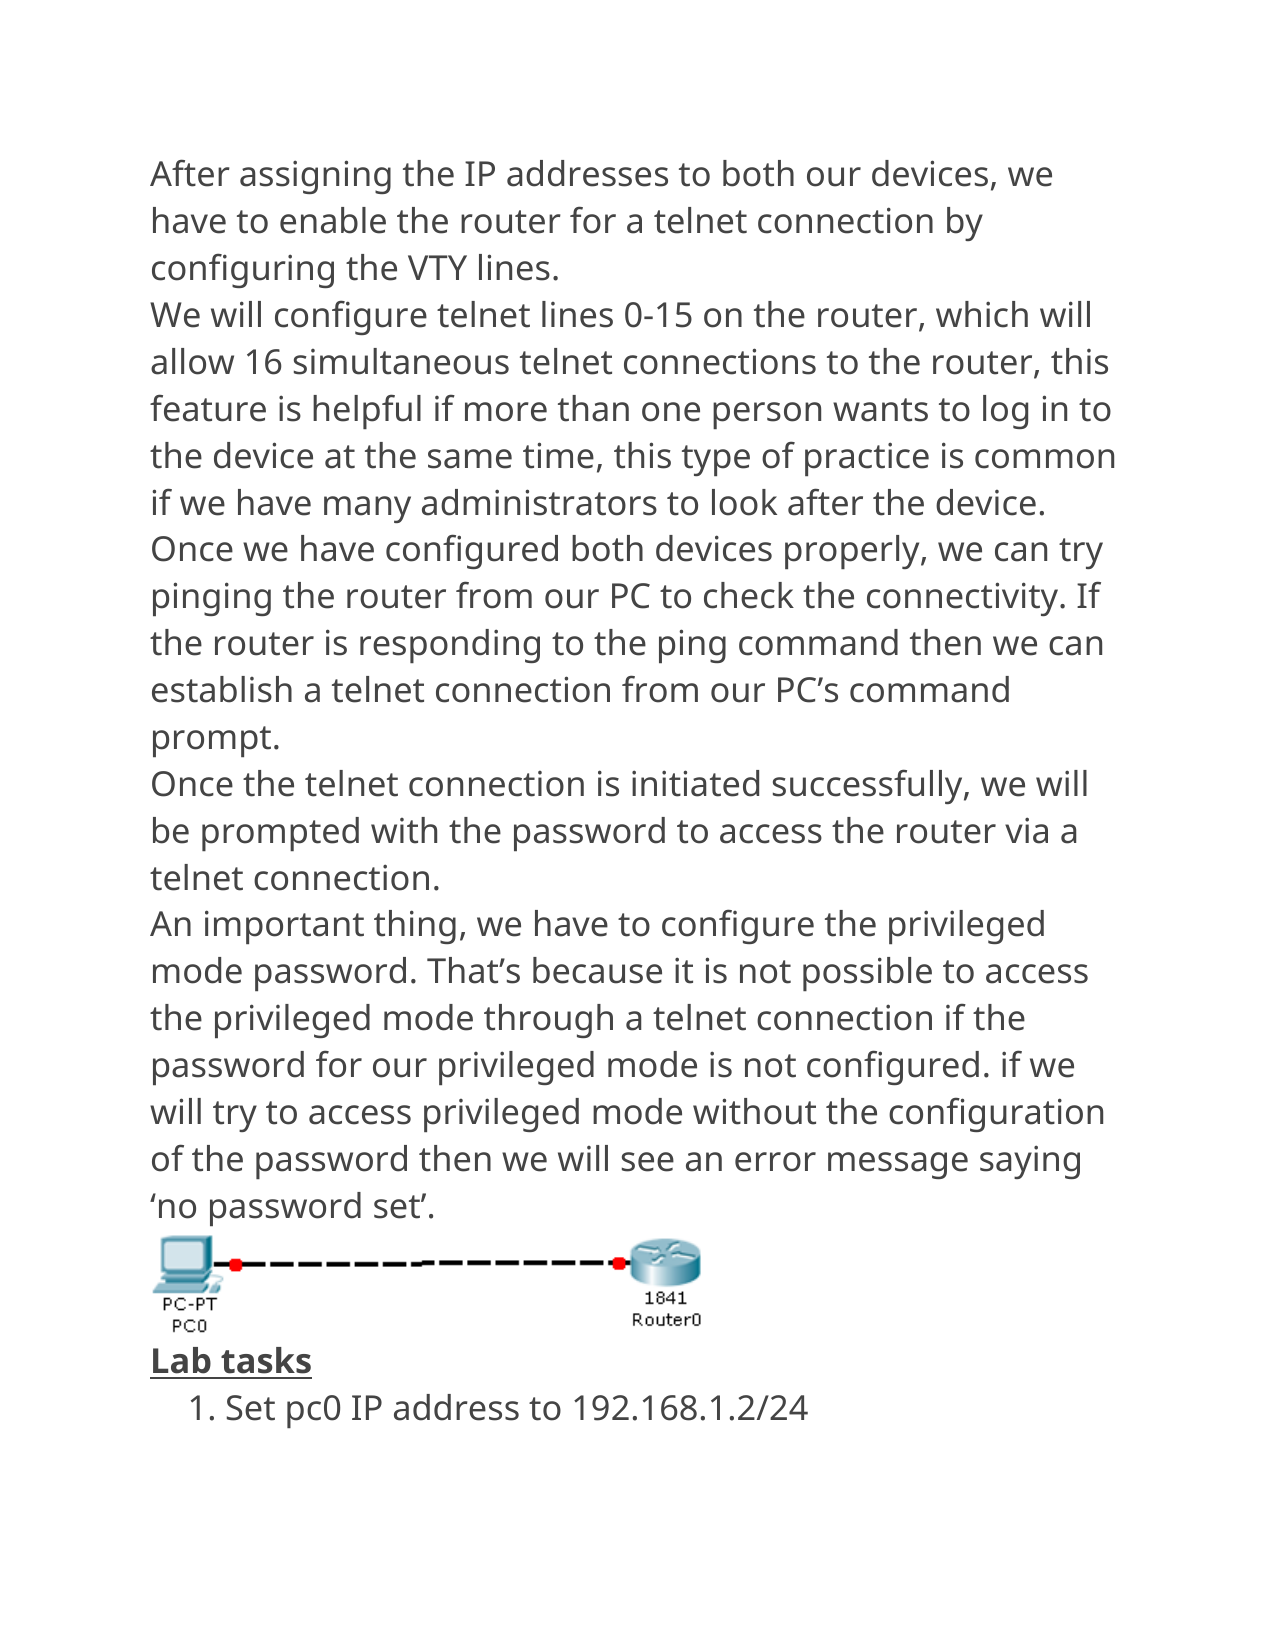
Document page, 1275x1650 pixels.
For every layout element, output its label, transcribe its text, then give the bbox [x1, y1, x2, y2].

text An important thing, we have to configure the privileged mode password. That’s because it is not possible to access the privileged mode through a telnet connection if the password for our privileged mode is not configured. if we will try to access privileged mode without the configuration of the password then we will see an error message saying ‘no password set’. [150, 900, 1125, 1228]
text After assigning the IP addresses to both our devices, we have to enable the router for a telnet connection by configuring the VTY lines. [150, 150, 1125, 291]
text Lab tasks [150, 1337, 1125, 1384]
text We will configure telnet lines 0-15 on the router, which will allow 16 simultaneous telnet connections to the router, this feature is helpful if more than one person wants to log in to the device at the same time, this type of practice is common if we have many administrators to look after the device. [150, 291, 1125, 525]
list Set pc0 IP address to 192.168.1.2/24 [187, 1384, 1125, 1431]
text Once the telnet connection is initiated successfully, we will be prompted with the password to access the router via a telnet connection. [150, 759, 1125, 900]
text Once we have configured both devices properly, we can try pinging the router from our PC to check the connectivity. If the router is responding to the ping command then we can establish a telnet connection from our PC’s command prompt. [150, 525, 1125, 759]
picture [150, 1228, 707, 1337]
